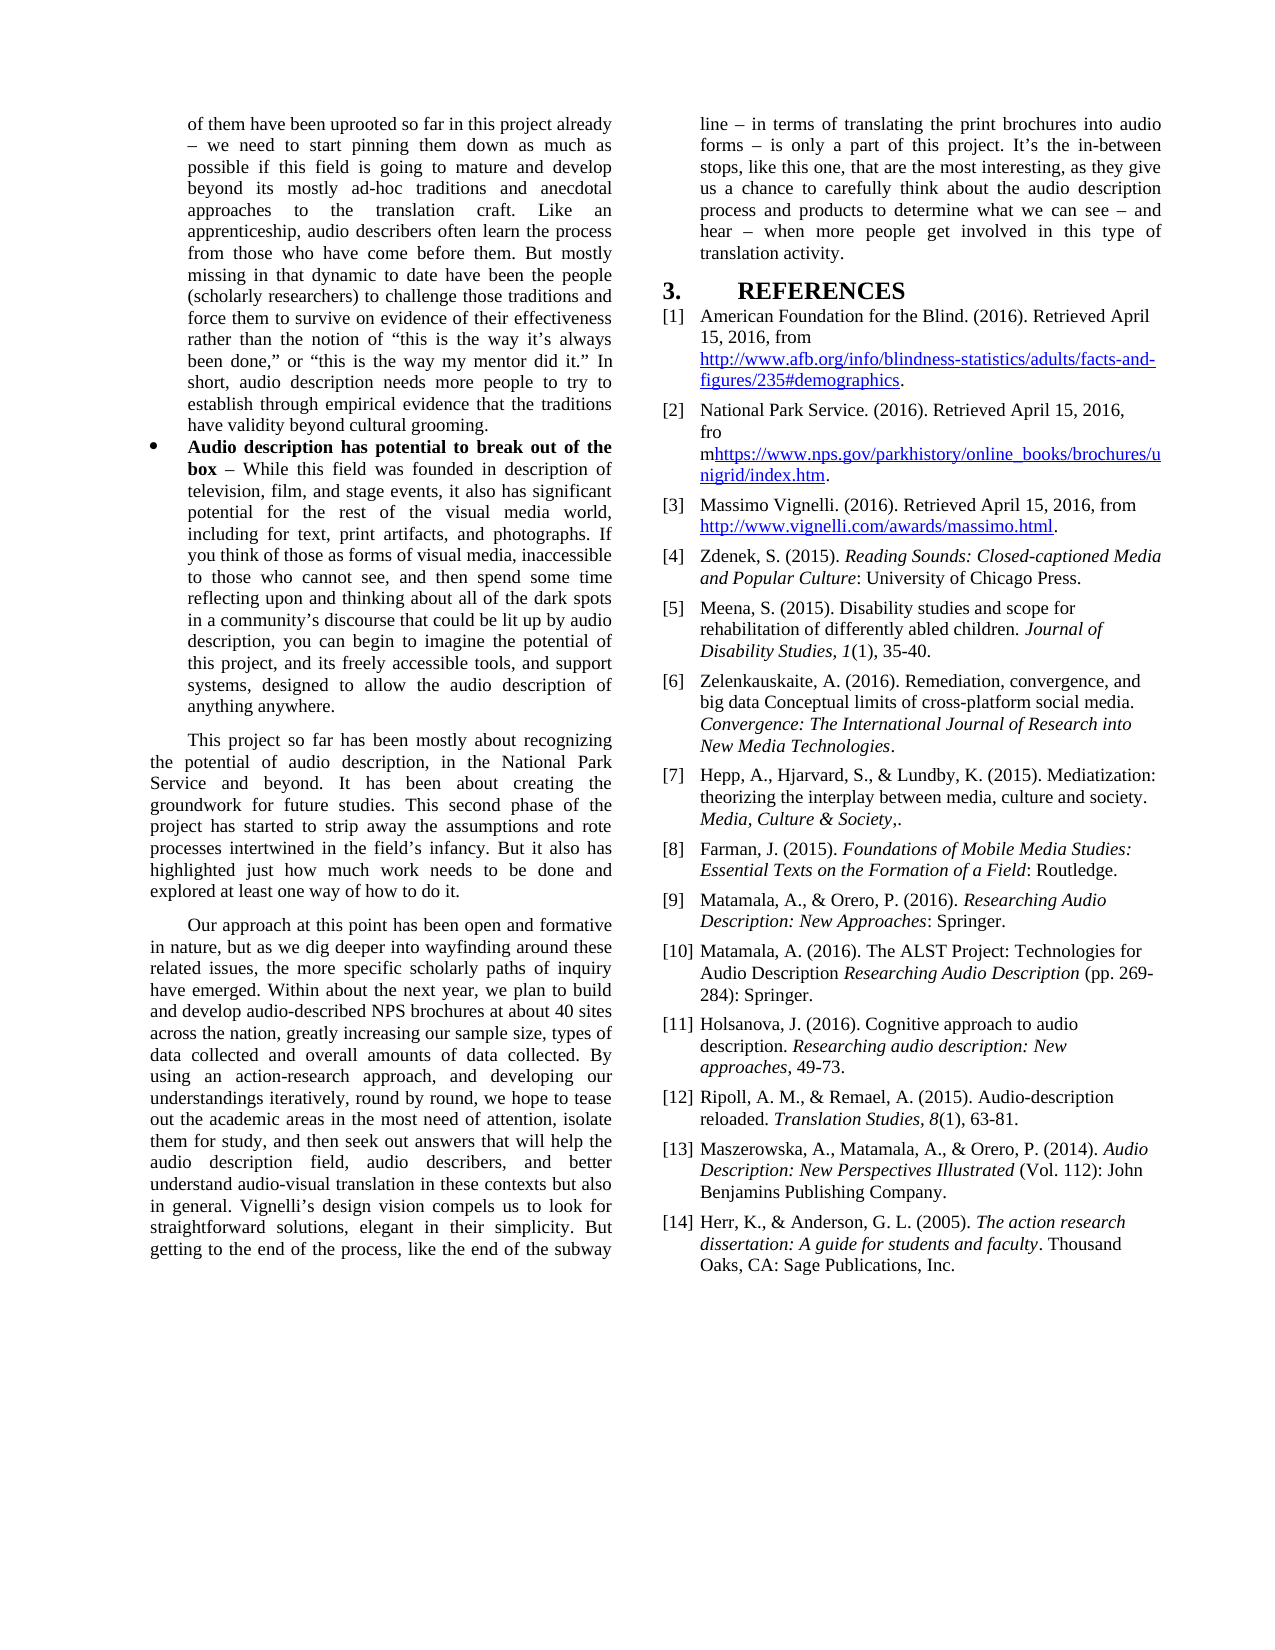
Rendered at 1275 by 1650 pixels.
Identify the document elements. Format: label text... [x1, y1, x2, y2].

text Farman, J. (2015). Foundations of Mobile Media Studies: Essential Texts on the Formation of a Field: Routledge. [662, 837, 1162, 881]
text Hepp, A., Hjarvard, S., & Lundby, K. (2015). Mediatization: theorizing the interplay between media, culture and society. Media, Culture & Society,. [662, 764, 1162, 829]
text Zdenek, S. (2015). Reading Sounds: Closed-captioned Media and Popular Culture: University of Chicago Press. [662, 545, 1162, 588]
text American Foundation for the Blind. (2016). Retrieved April 15, 2016, from http://www.afb.org/info/blindness-statistics/adults/facts-and-figures/235#demographics. [662, 305, 1162, 391]
text Zelenkauskaite, A. (2016). Remediation, convergence, and big data Conceptual limits of cross-platform social media. Convergence: The International Journal of Research into New Media Technologies. [662, 670, 1162, 756]
text Holsanova, J. (2016). Cognitive approach to audio description. Researching audio description: New approaches, 49-73. [662, 1013, 1162, 1078]
text Our approach at this point has been open and formative in nature, but as we dig deeper into wayfinding around these related issues, the more specific scholarly paths of inquiry have emerged. Within about the next year, we plan to build and develop audio-described NPS brochures at about 40 sites across the nation, greatly increasing our sample size, types of data collected and overall amounts of data collected. By using an action-research approach, and developing our understandings iteratively, round by round, we hope to tease out the academic areas in the most need of attention, isolate them for study, and then seek out answers that will help the audio description field, audio describers, and better understand audio-visual translation in these contexts but also in general. Vignelli’s design vision compels us to look for straightforward solutions, elegant in their simplicity. But getting to the end of the process, like the end of the subway line – in terms of translating the print brochures into audio forms – is only a part of this project. It’s the in-between stops, like this one, that are the most interesting, as they give us a chance to carefully think about the audio description process and products to determine what we can see – and hear – when more people get involved in this type of translation activity. [150, 914, 613, 1259]
text Herr, K., & Anderson, G. L. (2005). The action research dissertation: A guide for students and faculty. Thousand Oaks, CA: Sage Publications, Inc. [662, 1211, 1162, 1276]
text Massimo Vignelli. (2016). Retrieved April 15, 2016, from http://www.vignelli.com/awards/massimo.html. [662, 494, 1162, 537]
text Meena, S. (2015). Disability studies and scope for rehabilitation of differently abled children. Journal of Disability Studies, 1(1), 35-40. [662, 597, 1162, 661]
text Ripoll, A. M., & Remael, A. (2015). Audio-description reloaded. Translation Studies, 8(1), 63-81. [662, 1086, 1162, 1129]
text Matamala, A. (2016). The ALST Project: Technologies for Audio Description Researching Audio Description (pp. 269-284): Springer. [662, 940, 1162, 1005]
list Audio description has potential to break out of the box – While this field was founded in description of television, film, and stage events, it also has significant potential for the rest of the visual media world, including for text, print artifacts, and photographs. If you think of those as forms of visual media, inaccessible to those who cannot see, and then spend some time reflecting upon and thinking about all of the dark spots in a community’s discourse that could be lit up by audio description, you can begin to imagine the potential of this project, and its freely accessible tools, and support systems, designed to allow the audio description of anything anywhere. [150, 436, 613, 717]
subtitle REFERENCES [662, 276, 1162, 305]
text National Park Service. (2016). Retrieved April 15, 2016, fromhttps://www.nps.gov/parkhistory/online_books/brochures/unigrid/index.htm. [662, 399, 1162, 486]
text This project so far has been mostly about recognizing the potential of audio description, in the National Park Service and beyond. It has been about creating the groundwork for future studies. This second phase of the project has started to strip away the assumptions and rote processes intertwined in the field’s infancy. But it also has highlighted just how much work needs to be done and explored at least one way of how to do it. [150, 729, 613, 902]
text Matamala, A., & Orero, P. (2016). Researching Audio Description: New Approaches: Springer. [662, 889, 1162, 932]
text Maszerowska, A., Matamala, A., & Orero, P. (2014). Audio Description: New Perspectives Illustrated (Vol. 112): John Benjamins Publishing Company. [662, 1138, 1162, 1202]
